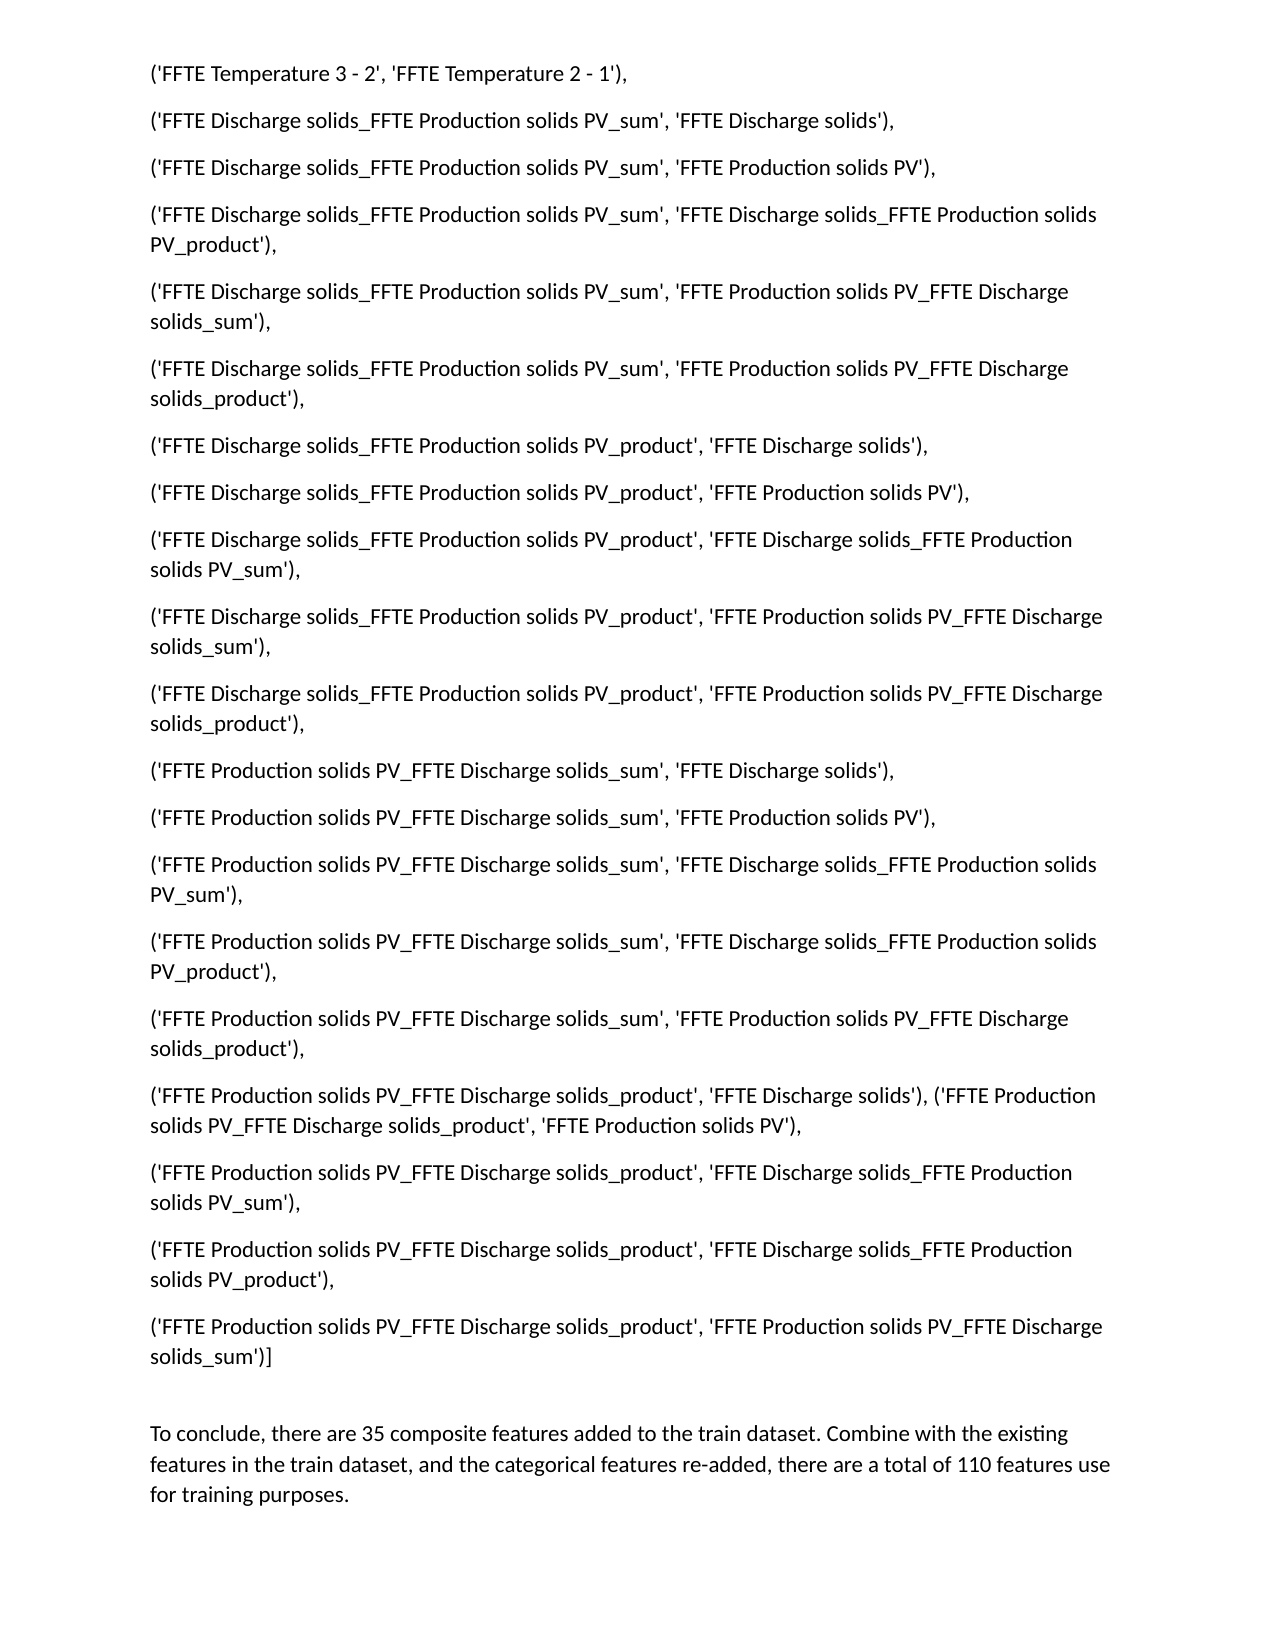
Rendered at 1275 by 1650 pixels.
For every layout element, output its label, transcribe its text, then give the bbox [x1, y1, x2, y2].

text ('FFTE Production solids PV_FFTE Discharge solids_sum', 'FFTE Discharge solids'), [150, 756, 1125, 784]
text ('FFTE Production solids PV_FFTE Discharge solids_sum', 'FFTE Production solids PV'), [150, 803, 1125, 831]
text ('FFTE Production solids PV_FFTE Discharge solids_sum', 'FFTE Production solids PV_FFTE Discharge solids_product'), [150, 1004, 1125, 1062]
text ('FFTE Production solids PV_FFTE Discharge solids_product', 'FFTE Discharge solids_FFTE Production solids PV_product'), [150, 1235, 1125, 1293]
text ('FFTE Discharge solids_FFTE Production solids PV_sum', 'FFTE Production solids PV_FFTE Discharge solids_sum'), [150, 277, 1125, 335]
text ('FFTE Discharge solids_FFTE Production solids PV_product', 'FFTE Production solids PV'), [150, 478, 1125, 506]
text ('FFTE Discharge solids_FFTE Production solids PV_product', 'FFTE Discharge solids'), [150, 431, 1125, 459]
text ('FFTE Production solids PV_FFTE Discharge solids_sum', 'FFTE Discharge solids_FFTE Production solids PV_sum'), [150, 850, 1125, 908]
text ('FFTE Production solids PV_FFTE Discharge solids_sum', 'FFTE Discharge solids_FFTE Production solids PV_product'), [150, 927, 1125, 985]
text ('FFTE Discharge solids_FFTE Production solids PV_sum', 'FFTE Discharge solids'), [150, 106, 1125, 134]
text ('FFTE Discharge solids_FFTE Production solids PV_sum', 'FFTE Production solids PV'), [150, 153, 1125, 181]
text ('FFTE Discharge solids_FFTE Production solids PV_product', 'FFTE Production solids PV_FFTE Discharge solids_product'), [150, 679, 1125, 737]
text ('FFTE Discharge solids_FFTE Production solids PV_sum', 'FFTE Production solids PV_FFTE Discharge solids_product'), [150, 354, 1125, 412]
text ('FFTE Discharge solids_FFTE Production solids PV_sum', 'FFTE Discharge solids_FFTE Production solids PV_product'), [150, 200, 1125, 258]
text ('FFTE Discharge solids_FFTE Production solids PV_product', 'FFTE Production solids PV_FFTE Discharge solids_sum'), [150, 602, 1125, 660]
text ('FFTE Production solids PV_FFTE Discharge solids_product', 'FFTE Production solids PV_FFTE Discharge solids_sum')] [150, 1312, 1125, 1401]
text ('FFTE Production solids PV_FFTE Discharge solids_product', 'FFTE Discharge solids_FFTE Production solids PV_sum'), [150, 1158, 1125, 1216]
text To conclude, there are 35 composite features added to the train dataset. Combine with the existing features in the train dataset, and the categorical features re-added, there are a total of 110 features use for training purposes. [150, 1419, 1125, 1508]
text ('FFTE Temperature 3 - 2', 'FFTE Temperature 2 - 1'), [150, 59, 1125, 87]
text ('FFTE Production solids PV_FFTE Discharge solids_product', 'FFTE Discharge solids'), ('FFTE Production solids PV_FFTE Discharge solids_product', 'FFTE Production solids PV'), [150, 1081, 1125, 1139]
text ('FFTE Discharge solids_FFTE Production solids PV_product', 'FFTE Discharge solids_FFTE Production solids PV_sum'), [150, 525, 1125, 583]
